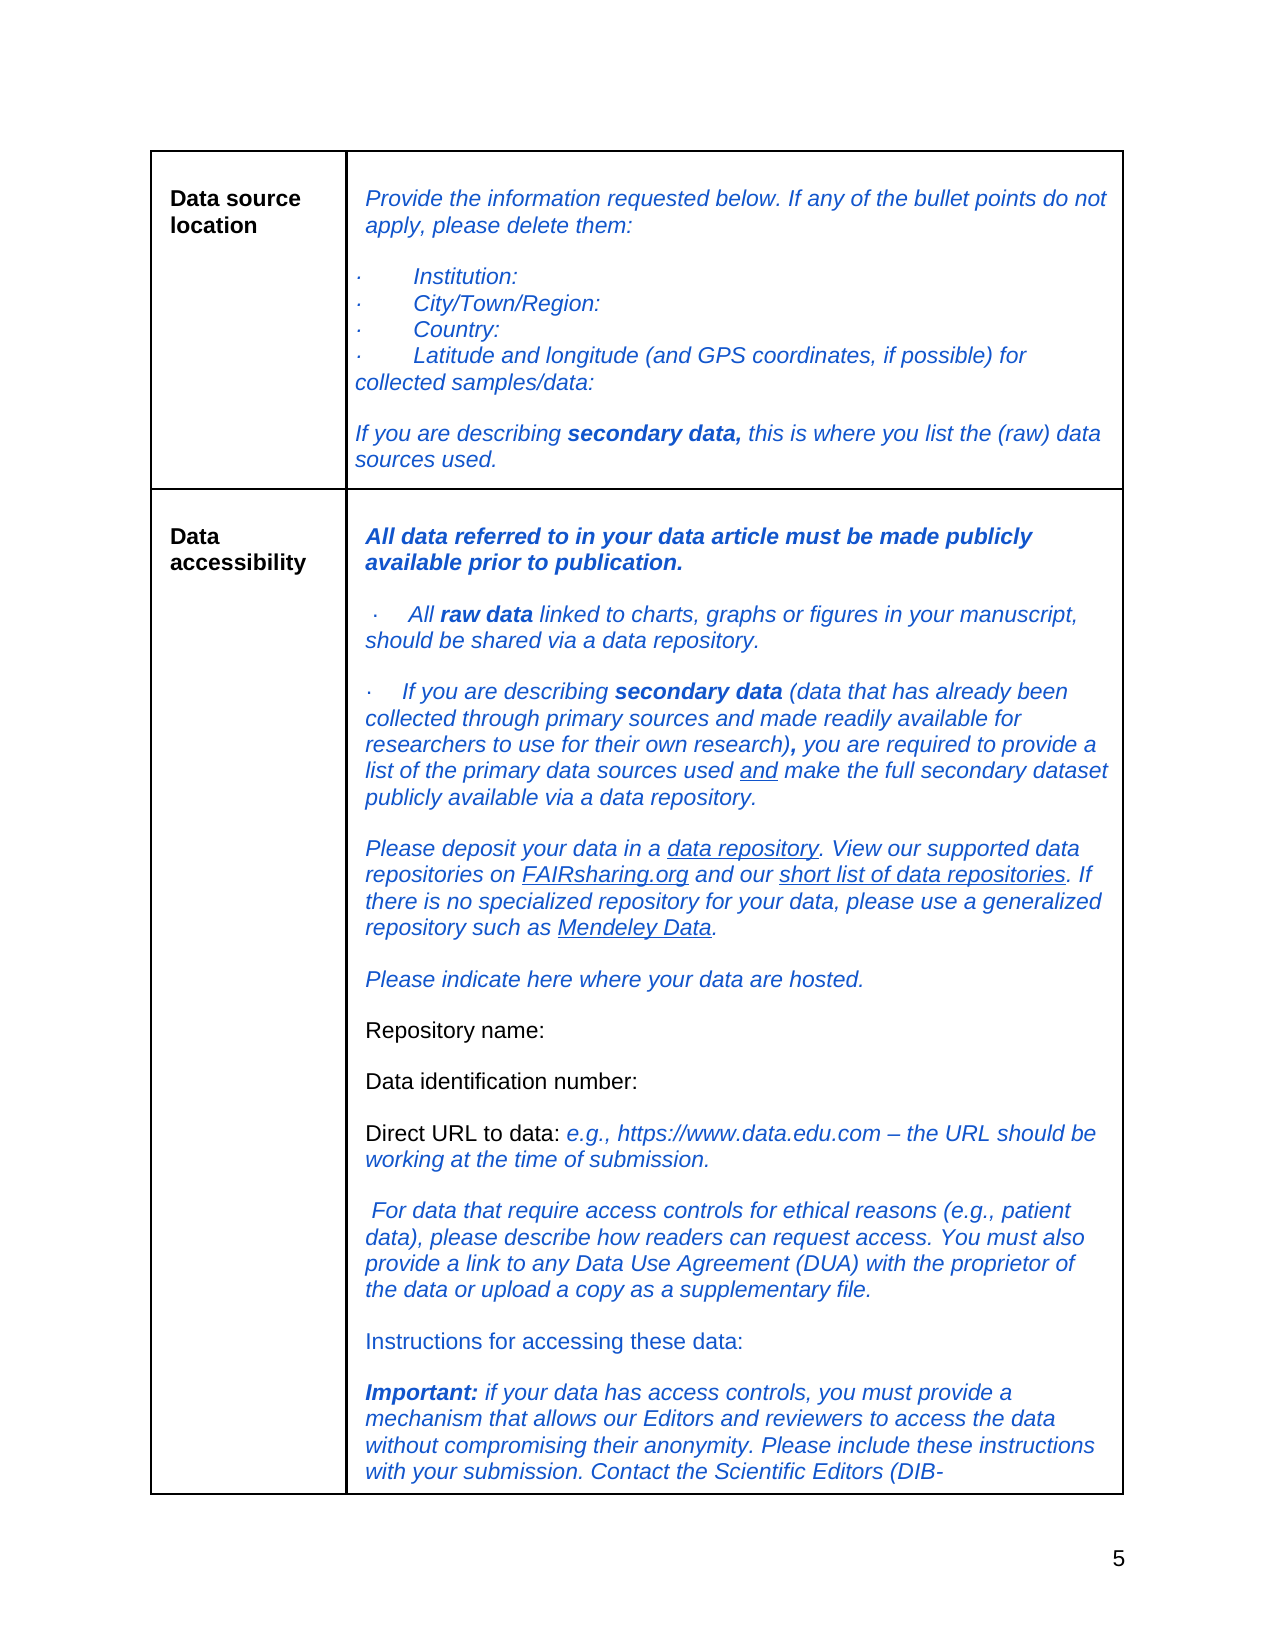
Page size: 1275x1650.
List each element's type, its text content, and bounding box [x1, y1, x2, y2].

table_cell Data accessibility [152, 490, 345, 1493]
table_cell Provide the information requested below. If any of the bullet points do not apply, please delete them: · Institution: · City/Town/Region: · Country: · Latitude and longitude (and GPS coordinates, if possible) for collected samples/data: If you are describing secondary data, this is where you list the (raw) data sources used. [348, 152, 1122, 487]
table_cell Data source location [152, 152, 345, 487]
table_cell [348, 490, 1122, 1493]
